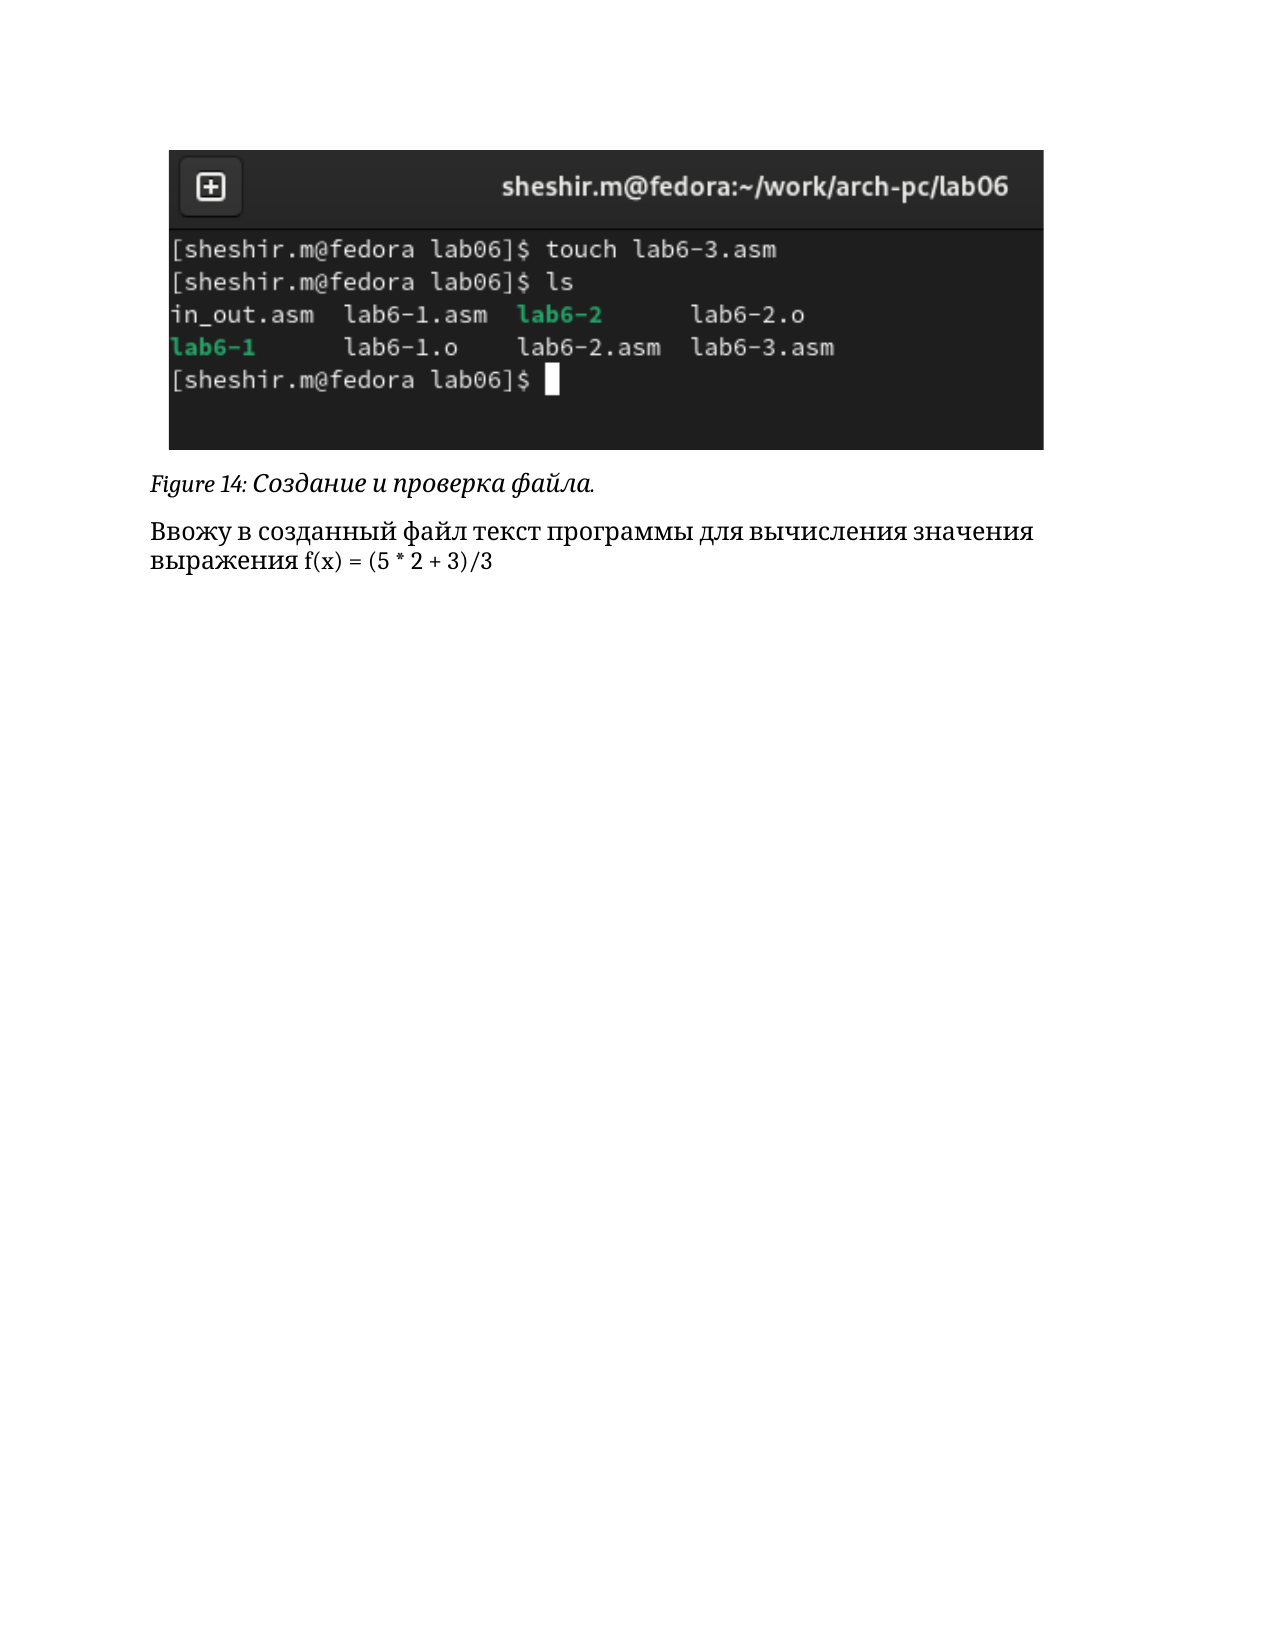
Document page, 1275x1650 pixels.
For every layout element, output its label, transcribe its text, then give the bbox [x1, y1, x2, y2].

text Ввожу в созданный файл текст программы для вычисления значения выражения f(x) = (5 * 2 + 3)/3 [150, 518, 1125, 575]
picture [168, 150, 1044, 450]
text Figure 14: Создание и проверка файла. [150, 470, 1125, 499]
